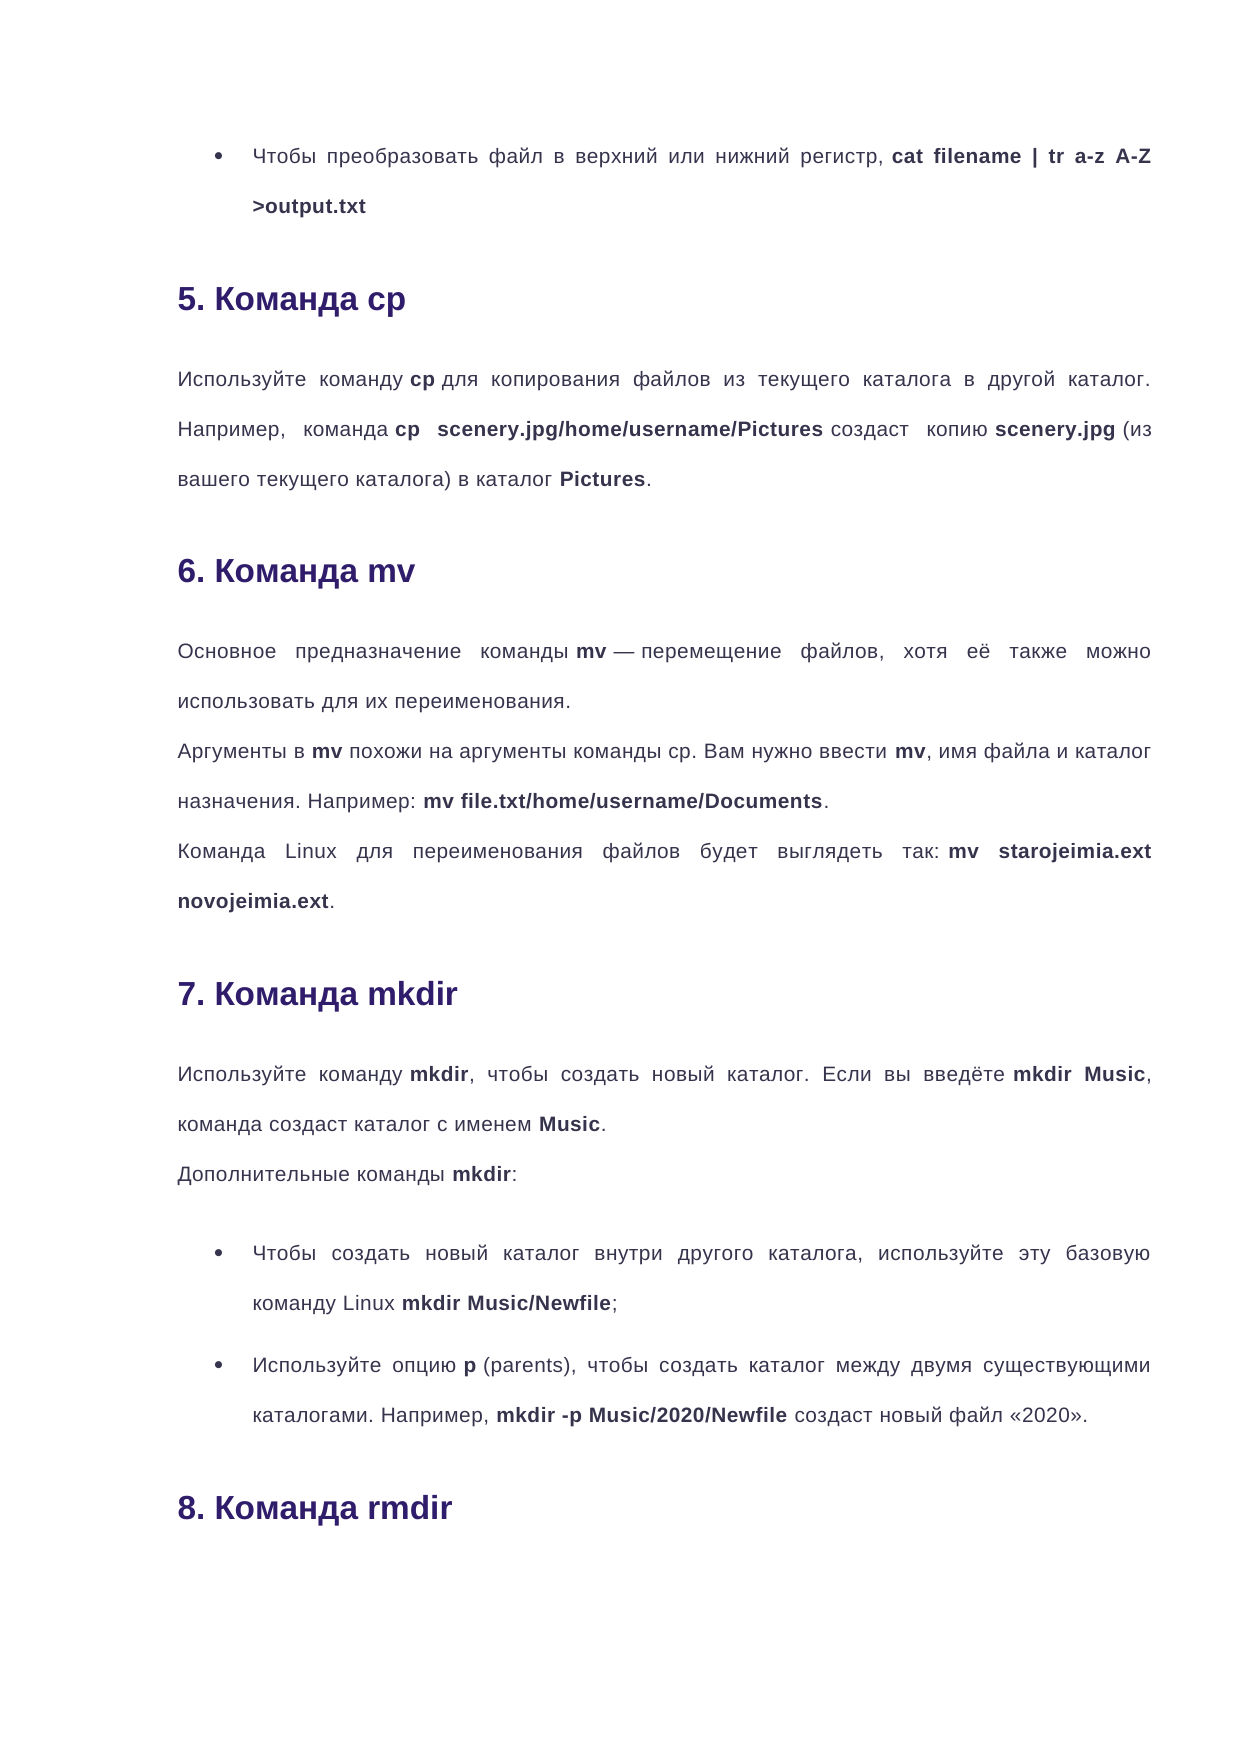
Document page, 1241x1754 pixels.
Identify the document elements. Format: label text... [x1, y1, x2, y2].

text 8. Команда rmdir [177, 1466, 1152, 1526]
text Дополнительные команды mkdir: [177, 1136, 1152, 1186]
list Чтобы создать новый каталог внутри другого каталога, используйте эту базовую команду Linux mkdir Music/Newfile; [215, 1215, 1152, 1315]
text Используйте команду cp для копирования файлов из текущего каталога в другой каталог. Например, команда cp scenery.jpg/home/username/Pictures создаст копию scenery.jpg (из вашего текущего каталога) в каталог Pictures. [177, 341, 1152, 491]
text 5. Команда cp [177, 257, 1152, 317]
text Команда Linux для переименования файлов будет выглядеть так: mv starojeimia.ext novojeimia.ext. [177, 813, 1152, 913]
text 6. Команда mv [177, 530, 1152, 590]
text Основное предназначение команды mv — перемещение файлов, хотя её также можно использовать для их переименования. [177, 613, 1152, 713]
text Аргументы в mv похожи на аргументы команды cp. Вам нужно ввести mv, имя файла и каталог назначения. Например: mv file.txt/home/username/Documents. [177, 713, 1152, 813]
list Используйте опцию p (parents), чтобы создать каталог между двумя существующими каталогами. Например, mkdir -p Music/2020/Newfile создаст новый файл «2020». [215, 1327, 1152, 1427]
list Чтобы преобразовать файл в верхний или нижний регистр, cat filename | tr a-z A-Z >output.txt [215, 118, 1152, 218]
text Используйте команду mkdir, чтобы создать новый каталог. Если вы введёте mkdir Music, команда создаст каталог с именем Music. [177, 1036, 1152, 1136]
text 7. Команда mkdir [177, 952, 1152, 1012]
